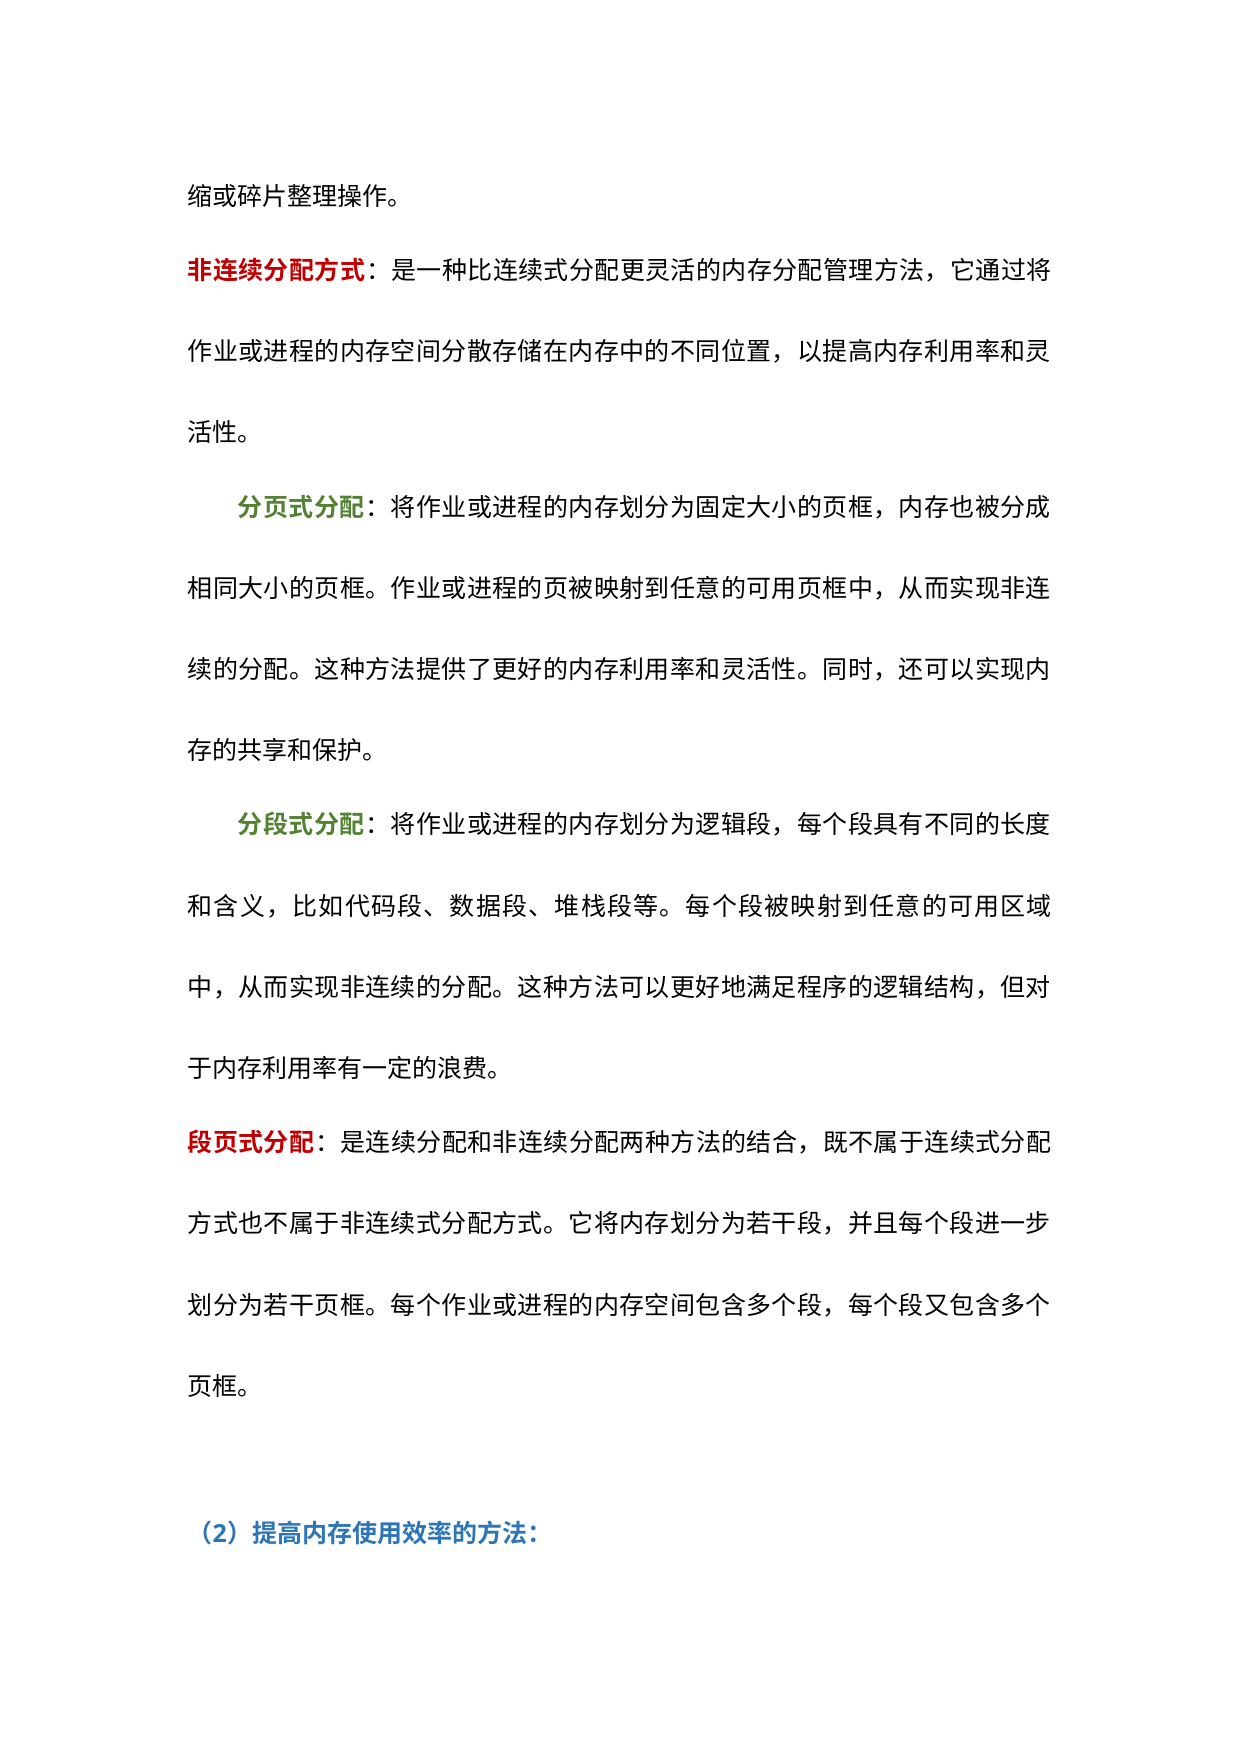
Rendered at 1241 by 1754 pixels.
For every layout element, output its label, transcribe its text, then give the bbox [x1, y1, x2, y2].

text 分页式分配：将作业或进程的内存划分为固定大小的页框，内存也被分成相同大小的页框。作业或进程的页被映射到任意的可用页框中，从而实现非连续的分配。这种方法提供了更好的内存利用率和灵活性。同时，还可以实现内存的共享和保护。 [187, 473, 1053, 781]
text （2）提高内存使用效率的方法： [187, 1499, 1053, 1564]
text 分段式分配：将作业或进程的内存划分为逻辑段，每个段具有不同的长度和含义，比如代码段、数据段、堆栈段等。每个段被映射到任意的可用区域中，从而实现非连续的分配。这种方法可以更好地满足程序的逻辑结构，但对于内存利用率有一定的浪费。 [187, 790, 1053, 1099]
text 非连续分配方式：是一种比连续式分配更灵活的内存分配管理方法，它通过将作业或进程的内存空间分散存储在内存中的不同位置，以提高内存利用率和灵活性。 [187, 236, 1053, 463]
text 段页式分配：是连续分配和非连续分配两种方法的结合，既不属于连续式分配方式也不属于非连续式分配方式。它将内存划分为若干段，并且每个段进一步划分为若干页框。每个作业或进程的内存空间包含多个段，每个段又包含多个页框。 [187, 1108, 1053, 1417]
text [187, 162, 1053, 227]
